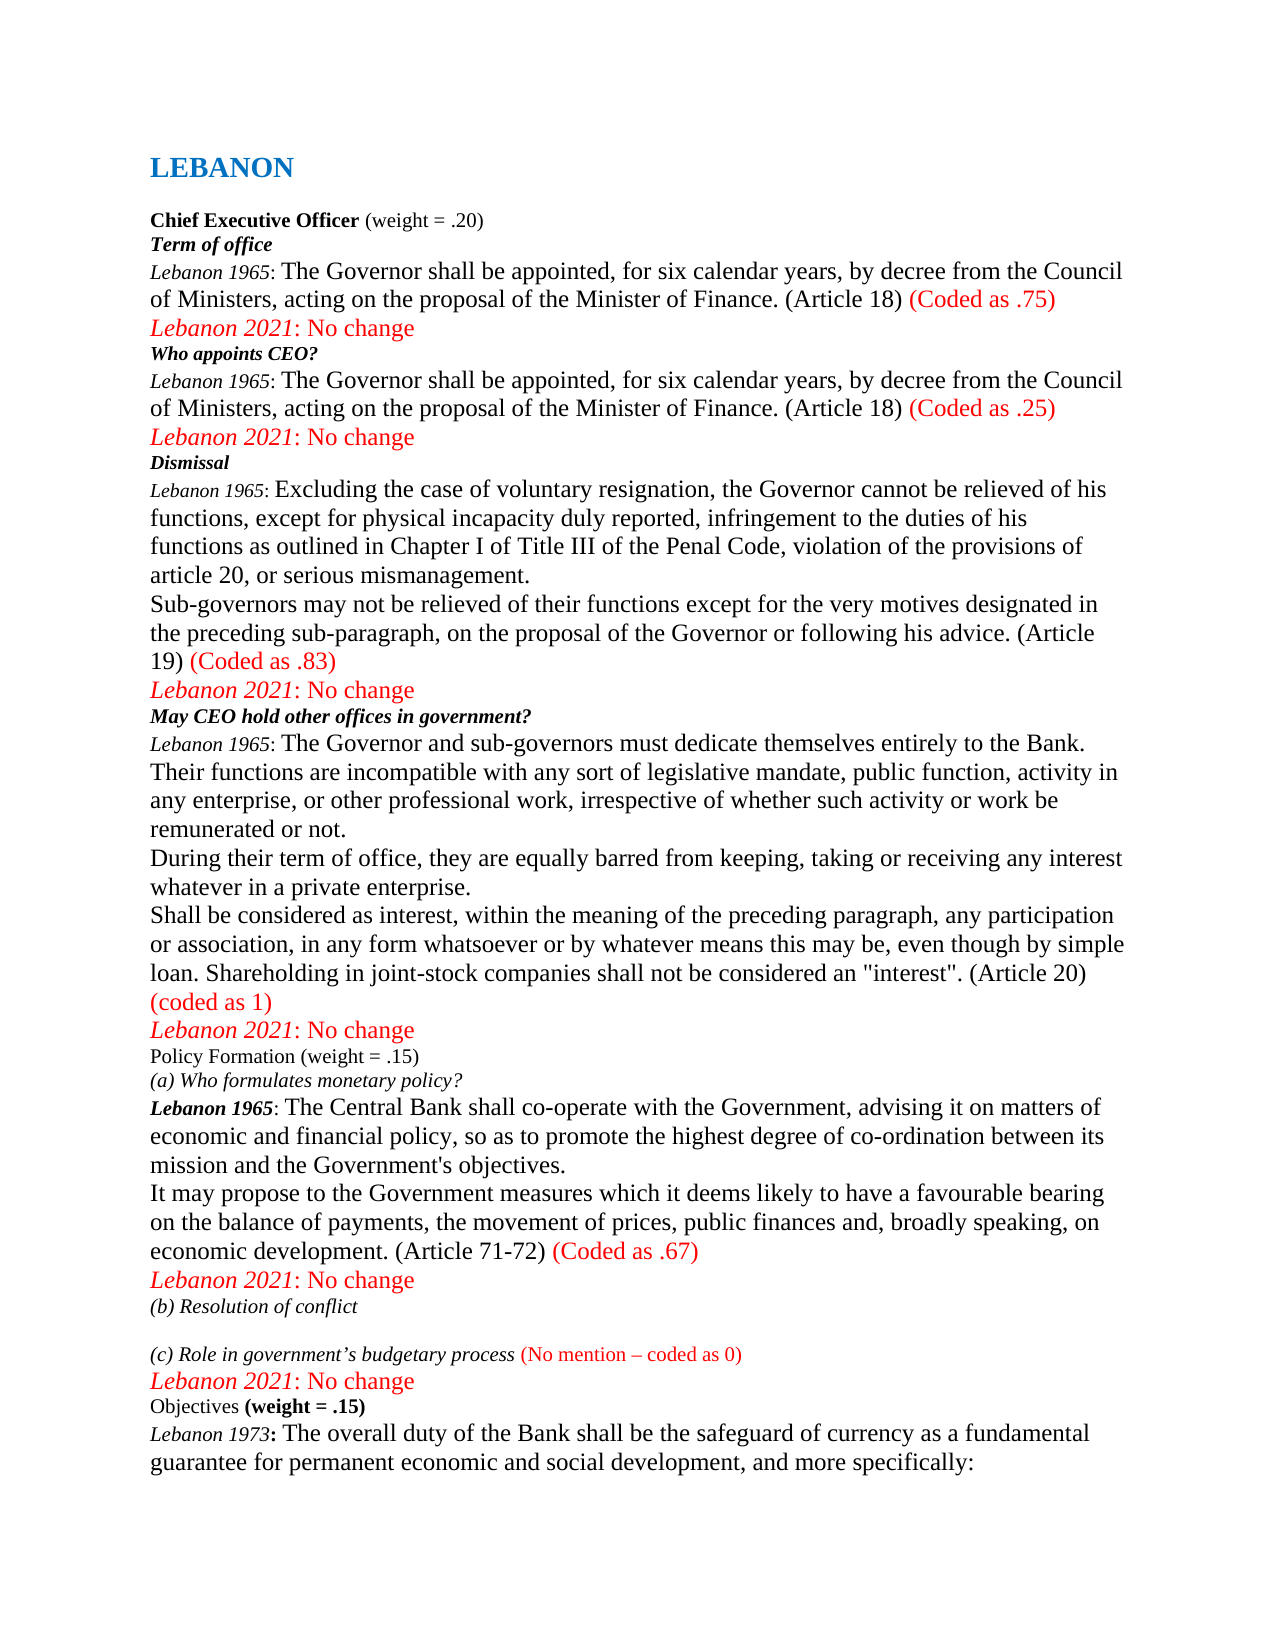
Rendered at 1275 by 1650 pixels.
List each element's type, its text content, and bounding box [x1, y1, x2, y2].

text Term of office [150, 232, 1125, 256]
text or association, in any form whatsoever or by whatever means this may be, even though by simple [150, 929, 1125, 958]
text Lebanon 1965: The Governor shall be appointed, for six calendar years, by decree from the Council of Ministers, acting on the proposal of the Minister of Finance. (Article 18) (Coded as .25) [150, 365, 1125, 422]
text Lebanon 2021: No change [150, 422, 1125, 451]
text (b) Resolution of conflict [150, 1293, 1125, 1318]
text During their term of office, they are equally barred from keeping, taking or receiving any interest [150, 843, 1125, 872]
text loan. Shareholding in joint-stock companies shall not be considered an "interest". (Article 20) (coded as 1) [150, 958, 1125, 1015]
text whatever in a private enterprise. [150, 872, 1125, 900]
text Lebanon 2021: No change [150, 1015, 1125, 1044]
text Lebanon 2021: No change [150, 313, 1125, 342]
text Lebanon 1965: Excluding the case of voluntary resignation, the Governor cannot be relieved of his functions, except for physical incapacity duly reported, infringement to the duties of his functions as outlined in Chapter I of Title III of the Penal Code, violation of the provisions of article 20, or serious mismanagement. [150, 474, 1125, 589]
text on the balance of payments, the movement of prices, public finances and, broadly speaking, on [150, 1207, 1125, 1236]
text Shall be considered as interest, within the meaning of the preceding paragraph, any participation [150, 900, 1125, 929]
subtitle LEBANON [150, 150, 1200, 183]
text Lebanon 2021: No change [150, 675, 1125, 704]
text Dismissal [150, 451, 1125, 474]
text Sub-governors may not be relieved of their functions except for the very motives designated in the preceding sub-paragraph, on the proposal of the Governor or following his advice. (Article 19) (Coded as .83) [150, 589, 1125, 675]
text Lebanon 2021: No change [150, 1366, 1125, 1394]
text Who appoints CEO? [150, 342, 1125, 365]
text Lebanon 1965: The Governor shall be appointed, for six calendar years, by decree from the Council of Ministers, acting on the proposal of the Minister of Finance. (Article 18) (Coded as .75) [150, 256, 1125, 313]
text (c) Role in government’s budgetary process (No mention – coded as 0) [150, 1342, 1125, 1366]
text Policy Formation (weight = .15) [150, 1044, 1125, 1068]
text May CEO hold other offices in government? [150, 704, 1125, 728]
text economic development. (Article 71-72) (Coded as .67) [150, 1236, 1125, 1265]
text Lebanon 1965: The Central Bank shall co-operate with the Government, advising it on matters of economic and financial policy, so as to promote the highest degree of co-ordination between its mission and the Government's objectives. It may propose to the Government measures which it deems likely to have a favourable bearing [150, 1092, 1125, 1207]
text (a) Who formulates monetary policy? [150, 1068, 1125, 1092]
text Lebanon 2021: No change [150, 1265, 1125, 1293]
text Chief Executive Officer (weight = .20) [150, 208, 1125, 232]
text Objectives (weight = .15) Lebanon 1973: The overall duty of the Bank shall be the safeguard of currency as a fundamental guarantee for permanent economic and social development, and more specifically: [150, 1394, 1125, 1476]
text Lebanon 1965: The Governor and sub-governors must dedicate themselves entirely to the Bank. Their functions are incompatible with any sort of legislative mandate, public function, activity in any enterprise, or other professional work, irrespective of whether such activity or work be remunerated or not. [150, 728, 1125, 843]
